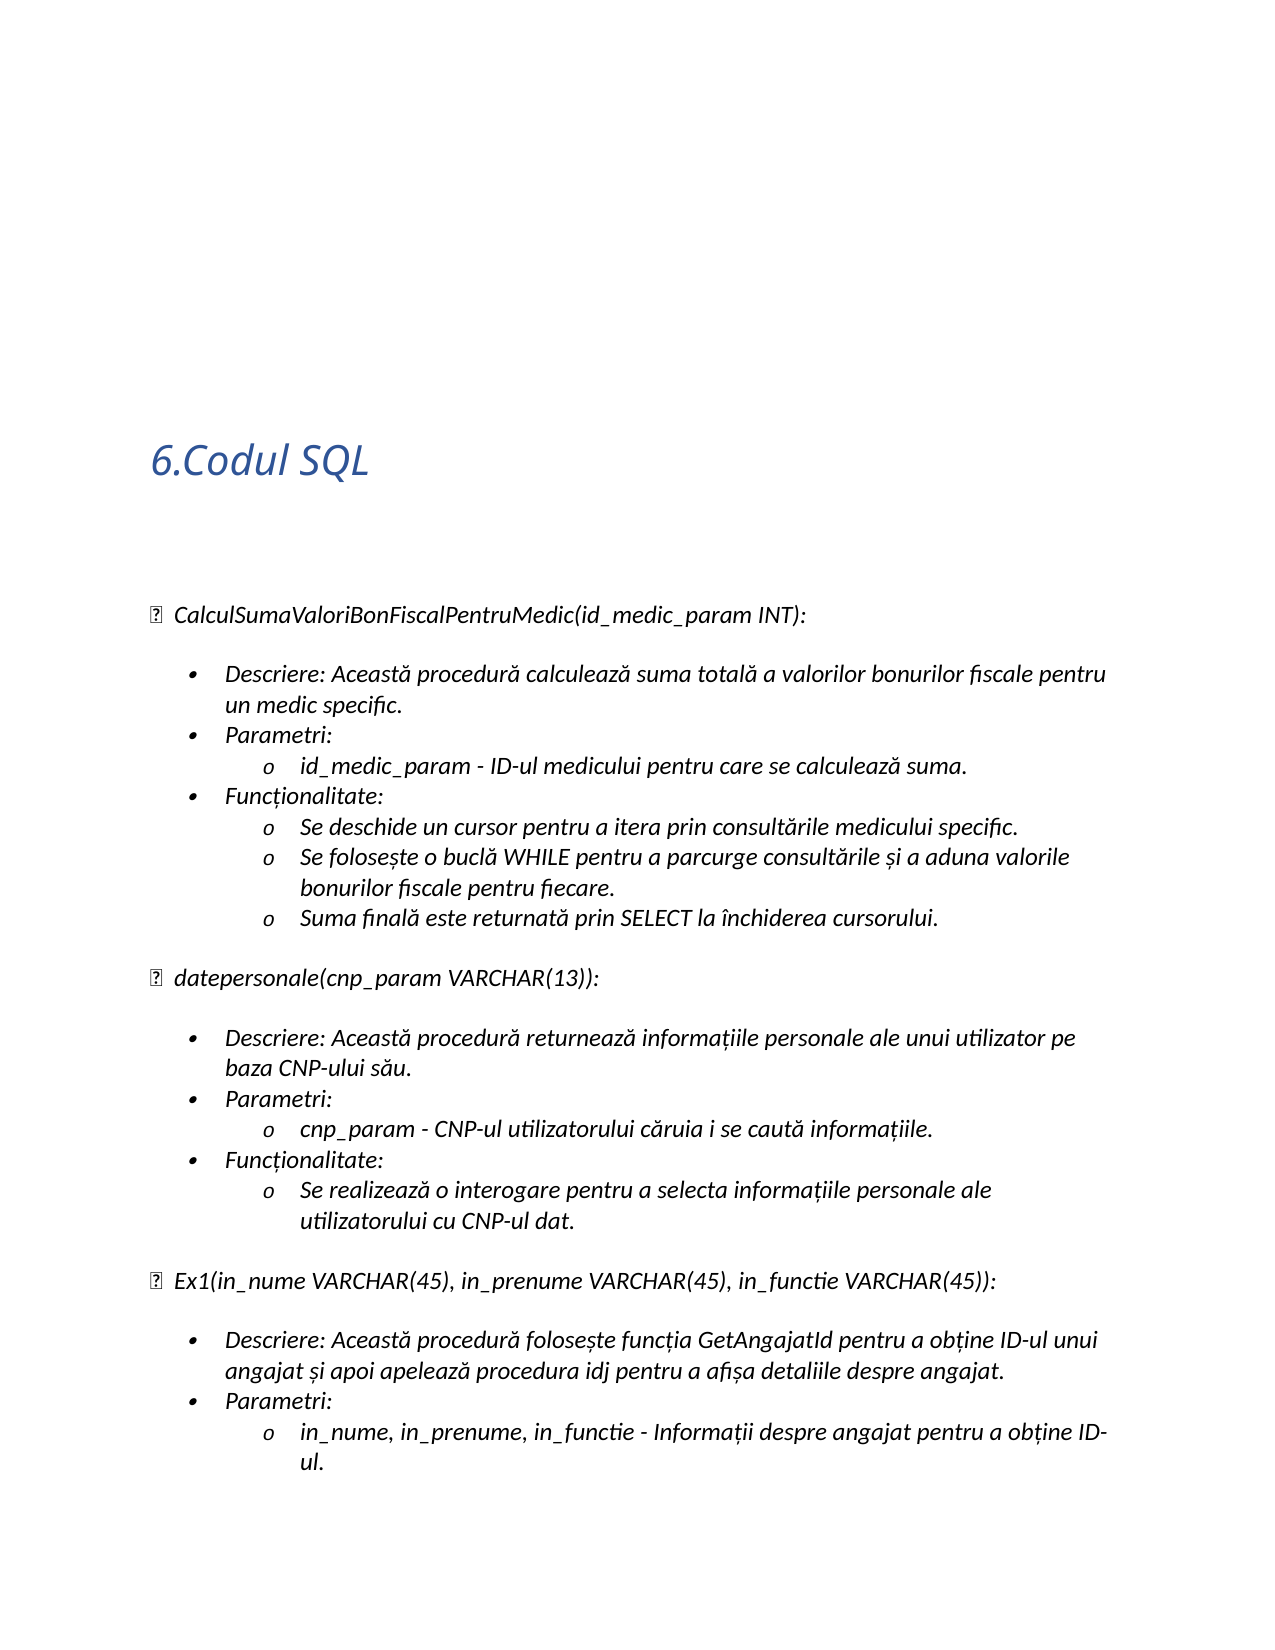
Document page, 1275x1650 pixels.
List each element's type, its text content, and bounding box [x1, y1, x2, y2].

list Se realizează o interogare pentru a selecta informațiile personale ale utilizatorului cu CNP-ul dat. [262, 1174, 1125, 1236]
list Parametri: [187, 1083, 1125, 1113]
list Descriere: Această procedură folosește funcția GetAngajatId pentru a obține ID-ul unui angajat și apoi apelează procedura idj pentru a afișa detaliile despre angajat. [187, 1324, 1125, 1386]
list cnp_param - CNP-ul utilizatorului căruia i se caută informațiile. [262, 1113, 1125, 1144]
text  datepersonale(cnp_param VARCHAR(13)): [150, 962, 1125, 993]
list Parametri: [187, 719, 1125, 750]
list in_nume, in_prenume, in_functie - Informații despre angajat pentru a obține ID-ul. [262, 1416, 1125, 1477]
list Funcționalitate: [187, 1144, 1125, 1174]
text  Ex1(in_nume VARCHAR(45), in_prenume VARCHAR(45), in_functie VARCHAR(45)): [150, 1265, 1125, 1295]
subtitle 6.Codul SQL [150, 431, 1125, 488]
text  CalculSumaValoriBonFiscalPentruMedic(id_medic_param INT): [150, 599, 1125, 629]
list Se deschide un cursor pentru a itera prin consultările medicului specific. [262, 811, 1125, 842]
list Suma finală este returnată prin SELECT la închiderea cursorului. [262, 903, 1125, 933]
list Se folosește o buclă WHILE pentru a parcurge consultările și a aduna valorile bonurilor fiscale pentru fiecare. [262, 842, 1125, 903]
list Funcționalitate: [187, 781, 1125, 811]
list id_medic_param - ID-ul medicului pentru care se calculează suma. [262, 750, 1125, 781]
list Parametri: [187, 1386, 1125, 1416]
list Descriere: Această procedură returnează informațiile personale ale unui utilizator pe baza CNP-ului său. [187, 1022, 1125, 1083]
list Descriere: Această procedură calculează suma totală a valorilor bonurilor fiscale pentru un medic specific. [187, 658, 1125, 719]
